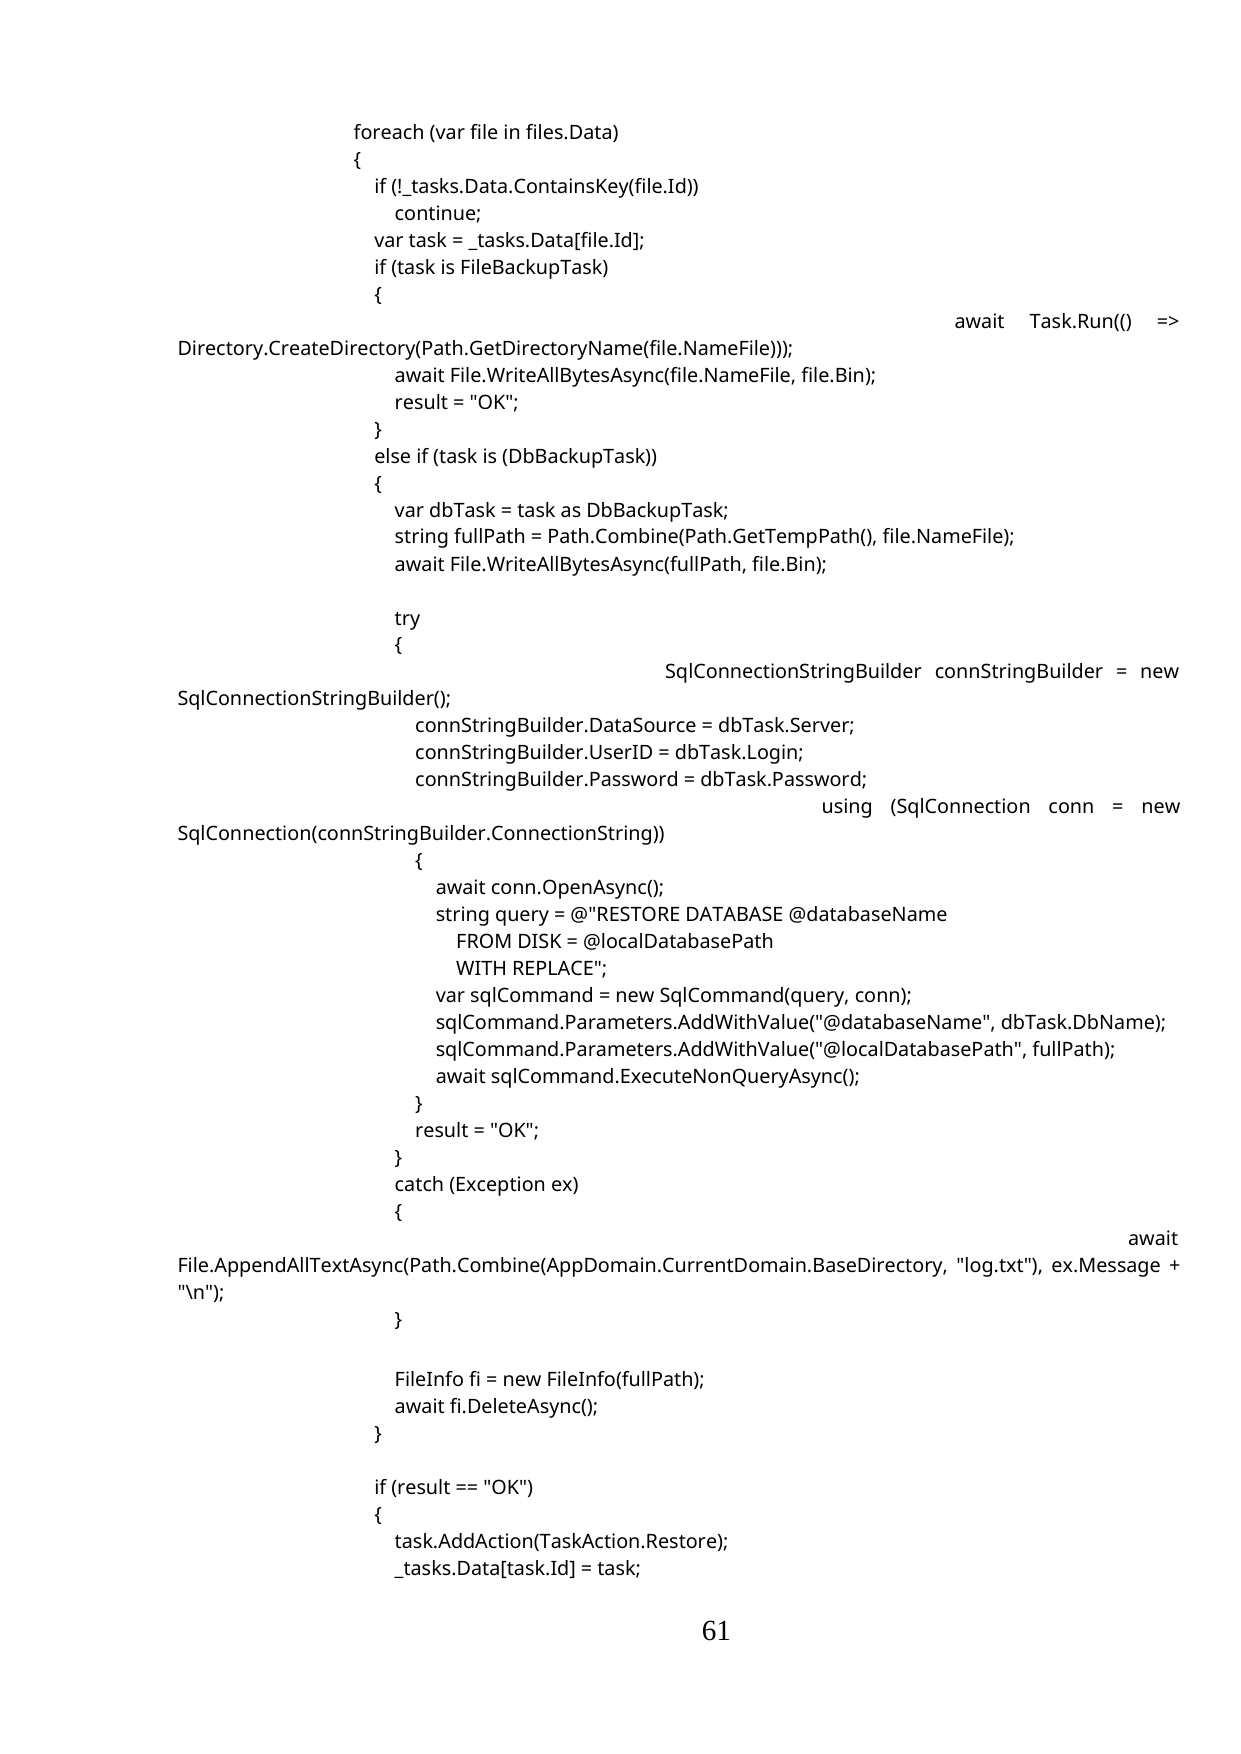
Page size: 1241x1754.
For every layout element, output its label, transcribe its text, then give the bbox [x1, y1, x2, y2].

text foreach (var file in files.Data) [177, 118, 1181, 145]
text if (!_tasks.Data.ContainsKey(file.Id)) [177, 172, 1181, 199]
text string fullPath = Path.Combine(Path.GetTempPath(), file.NameFile); [177, 523, 1181, 550]
text result = "OK"; [177, 1116, 1181, 1143]
text connStringBuilder.UserID = dbTask.Login; [177, 739, 1181, 766]
text result = "OK"; [177, 388, 1181, 415]
text sqlCommand.Parameters.AddWithValue("@localDatabasePath", fullPath); [177, 1035, 1181, 1062]
text await File.WriteAllBytesAsync(file.NameFile, file.Bin); [177, 361, 1181, 388]
text } [177, 1420, 1181, 1447]
text { [177, 469, 1181, 496]
text if (task is FileBackupTask) [177, 253, 1181, 280]
text connStringBuilder.DataSource = dbTask.Server; [177, 712, 1181, 739]
text _tasks.Data[task.Id] = task; [177, 1554, 1181, 1582]
text { [177, 631, 1181, 658]
text if (result == "OK") [177, 1474, 1181, 1501]
text { [177, 145, 1181, 172]
text FROM DISK = @localDatabasePath [177, 927, 1181, 954]
text await sqlCommand.ExecuteNonQueryAsync(); [177, 1062, 1181, 1089]
text } [177, 1143, 1181, 1170]
text else if (task is (DbBackupTask)) [177, 442, 1181, 469]
text WITH REPLACE"; [177, 954, 1181, 981]
text await conn.OpenAsync(); [177, 873, 1181, 901]
text continue; [177, 199, 1181, 226]
text await File.WriteAllBytesAsync(fullPath, file.Bin); [177, 550, 1181, 577]
text sqlCommand.Parameters.AddWithValue("@databaseName", dbTask.DbName); [177, 1008, 1181, 1035]
text catch (Exception ex) [177, 1170, 1181, 1197]
text try [177, 604, 1181, 631]
text } [177, 1305, 1181, 1332]
text { [177, 1197, 1181, 1224]
text string query = @"RESTORE DATABASE @databaseName [177, 901, 1181, 927]
text using (SqlConnection conn = new SqlConnection(connStringBuilder.ConnectionString)) [177, 793, 1181, 847]
text { [177, 280, 1181, 307]
text { [177, 1501, 1181, 1528]
text await Task.Run(() => Directory.CreateDirectory(Path.GetDirectoryName(file.NameFile))); [177, 307, 1181, 361]
text var task = _tasks.Data[file.Id]; [177, 226, 1181, 253]
text var sqlCommand = new SqlCommand(query, conn); [177, 981, 1181, 1008]
text { [177, 847, 1181, 873]
text } [177, 415, 1181, 442]
text FileInfo fi = new FileInfo(fullPath); [177, 1366, 1181, 1393]
text SqlConnectionStringBuilder connStringBuilder = new SqlConnectionStringBuilder(); [177, 658, 1181, 712]
text } [177, 1089, 1181, 1116]
text await fi.DeleteAsync(); [177, 1393, 1181, 1420]
text await File.AppendAllTextAsync(Path.Combine(AppDomain.CurrentDomain.BaseDirectory, "log.txt"), ex.Message + "\n"); [177, 1224, 1181, 1305]
text var dbTask = task as DbBackupTask; [177, 496, 1181, 523]
text connStringBuilder.Password = dbTask.Password; [177, 766, 1181, 793]
text task.AddAction(TaskAction.Restore); [177, 1528, 1181, 1554]
